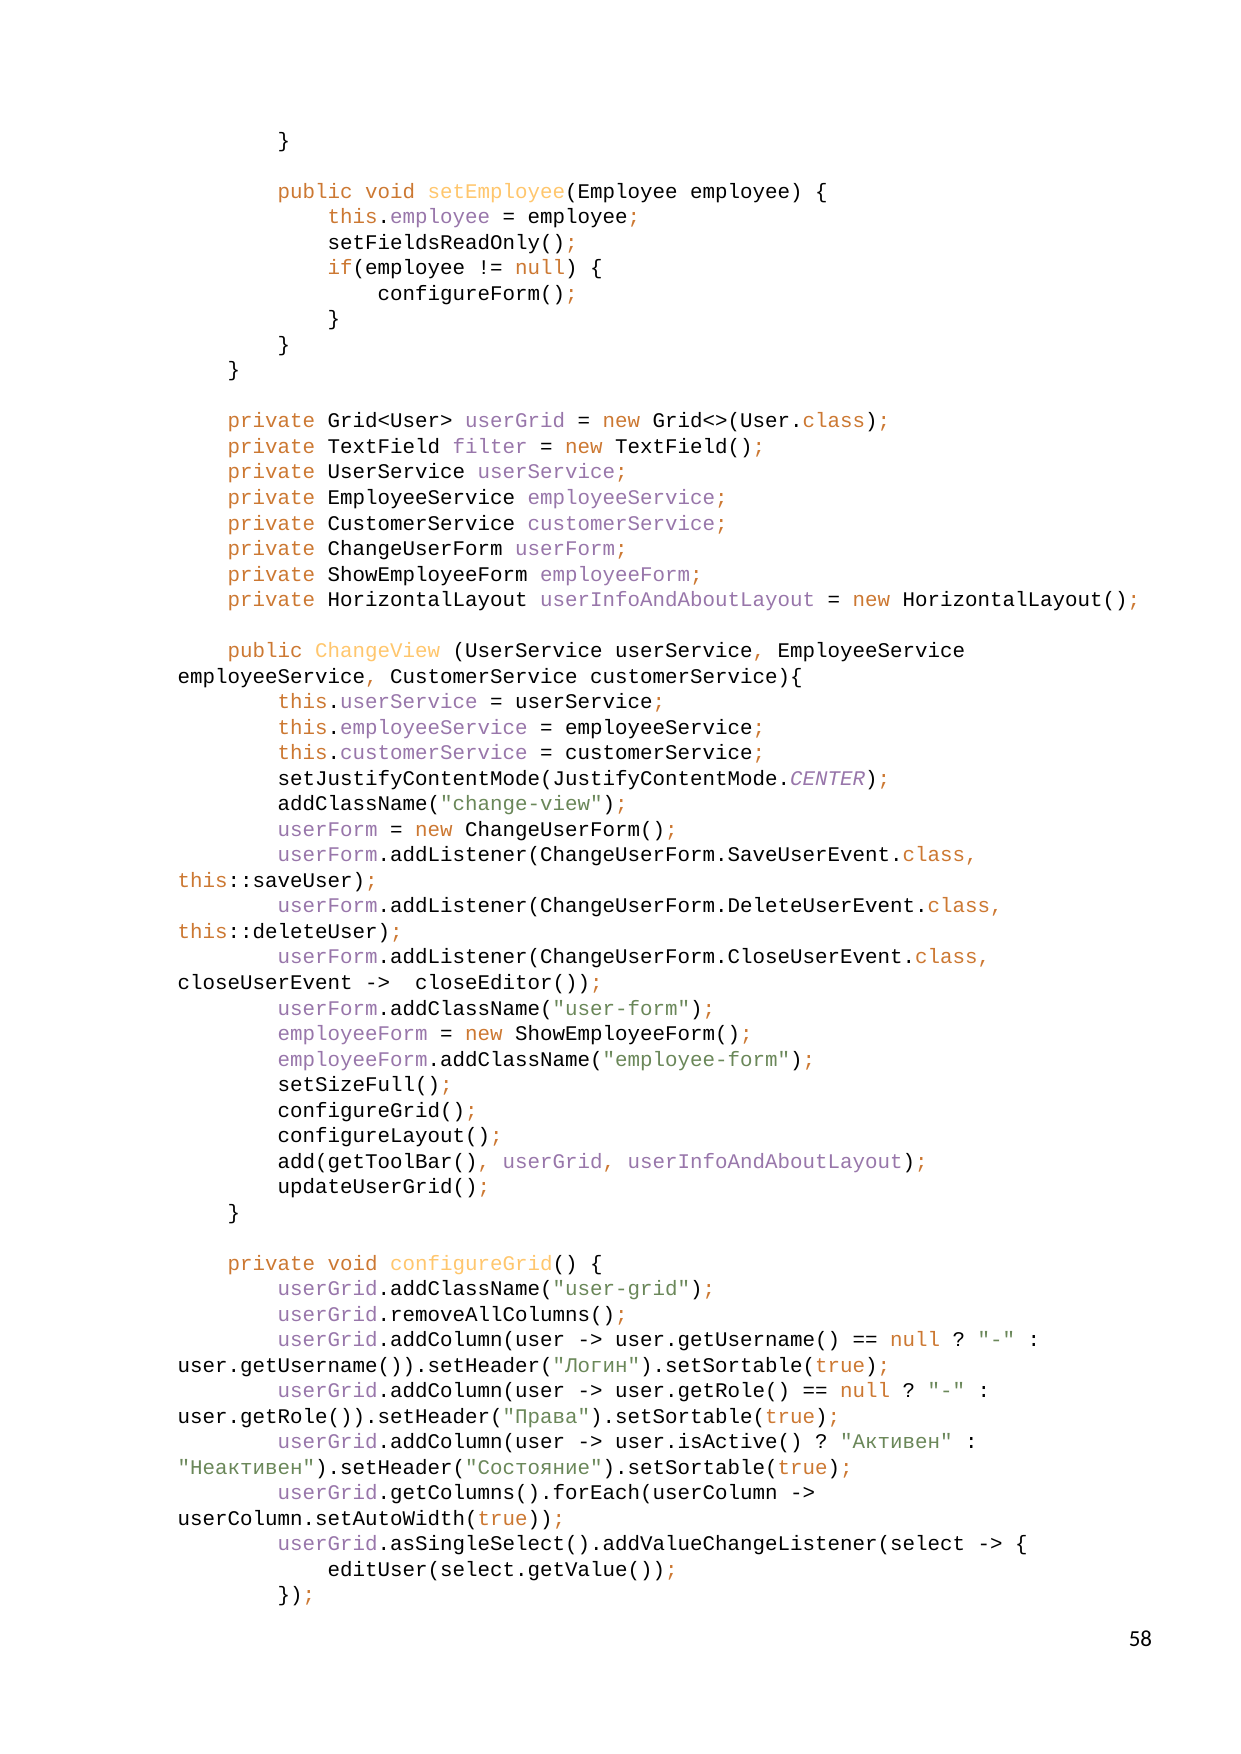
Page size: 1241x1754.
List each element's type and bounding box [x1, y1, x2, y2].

text [177, 130, 1152, 1608]
